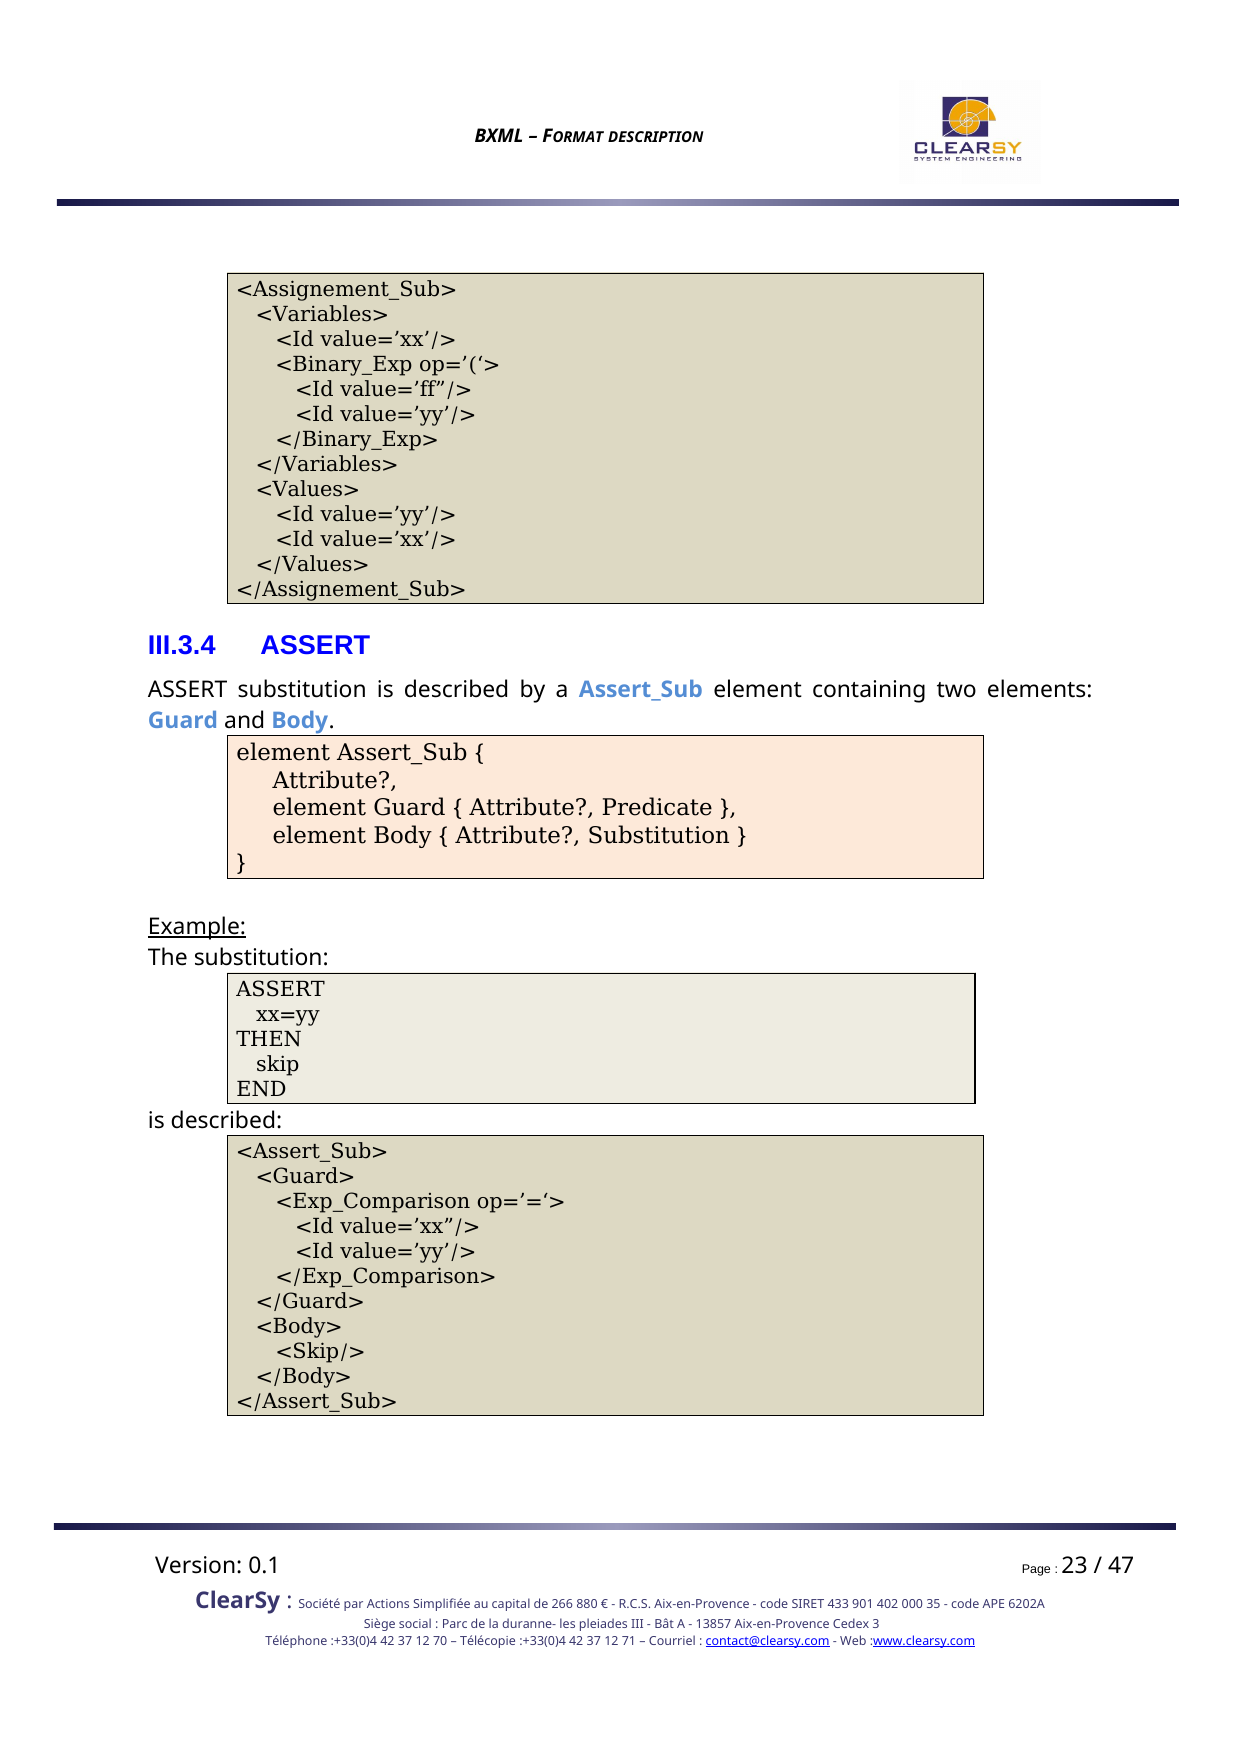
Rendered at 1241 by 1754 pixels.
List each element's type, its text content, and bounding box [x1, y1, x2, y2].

text END [228, 1072, 974, 1103]
text element Assert_Sub { [228, 736, 983, 762]
text Attribute?, [228, 762, 983, 790]
text <Id value=’yy’/> [228, 497, 983, 522]
text </Guard> [228, 1285, 983, 1310]
text </Variables> [228, 447, 983, 472]
text element Guard { Attribute?, Predicate }, [228, 790, 983, 817]
picture [898, 80, 1042, 184]
text <Guard> [228, 1160, 983, 1185]
text <Id value=’yy’/> [228, 397, 983, 422]
text <Body> [228, 1310, 983, 1335]
text </Assignement_Sub> [228, 572, 983, 603]
text is described: [148, 1104, 1093, 1135]
text } [228, 845, 983, 878]
text ASSERT substitution is described by a Assert_Sub element containing two elements: Guard and Body. [148, 672, 1093, 735]
text The substitution: [148, 941, 1093, 972]
text skip [228, 1047, 974, 1072]
text Example: [148, 910, 1093, 941]
text <Assignement_Sub> [228, 274, 983, 297]
subtitle ASSERT [148, 629, 1093, 660]
text <Id value=’xx’/> [228, 322, 983, 347]
text <Exp_Comparison op=’=‘> [228, 1185, 983, 1210]
text <Id value=’xx”/> [228, 1210, 983, 1235]
text </Values> [228, 547, 983, 572]
text </Binary_Exp> [228, 422, 983, 447]
text </Assert_Sub> [228, 1385, 983, 1415]
text </Body> [228, 1360, 983, 1385]
text xx=yy [228, 997, 974, 1022]
text </Exp_Comparison> [228, 1260, 983, 1285]
text <Binary_Exp op=’(‘> [228, 347, 983, 372]
text <Values> [228, 472, 983, 497]
text <Assert_Sub> [228, 1136, 983, 1160]
text <Id value=’yy’/> [228, 1235, 983, 1260]
text <Variables> [228, 297, 983, 322]
text element Body { Attribute?, Substitution } [228, 817, 983, 845]
text <Id value=’ff”/> [228, 372, 983, 397]
text ASSERT [228, 974, 974, 997]
text <Skip/> [228, 1335, 983, 1360]
text THEN [228, 1022, 974, 1047]
text <Id value=’xx’/> [228, 522, 983, 547]
